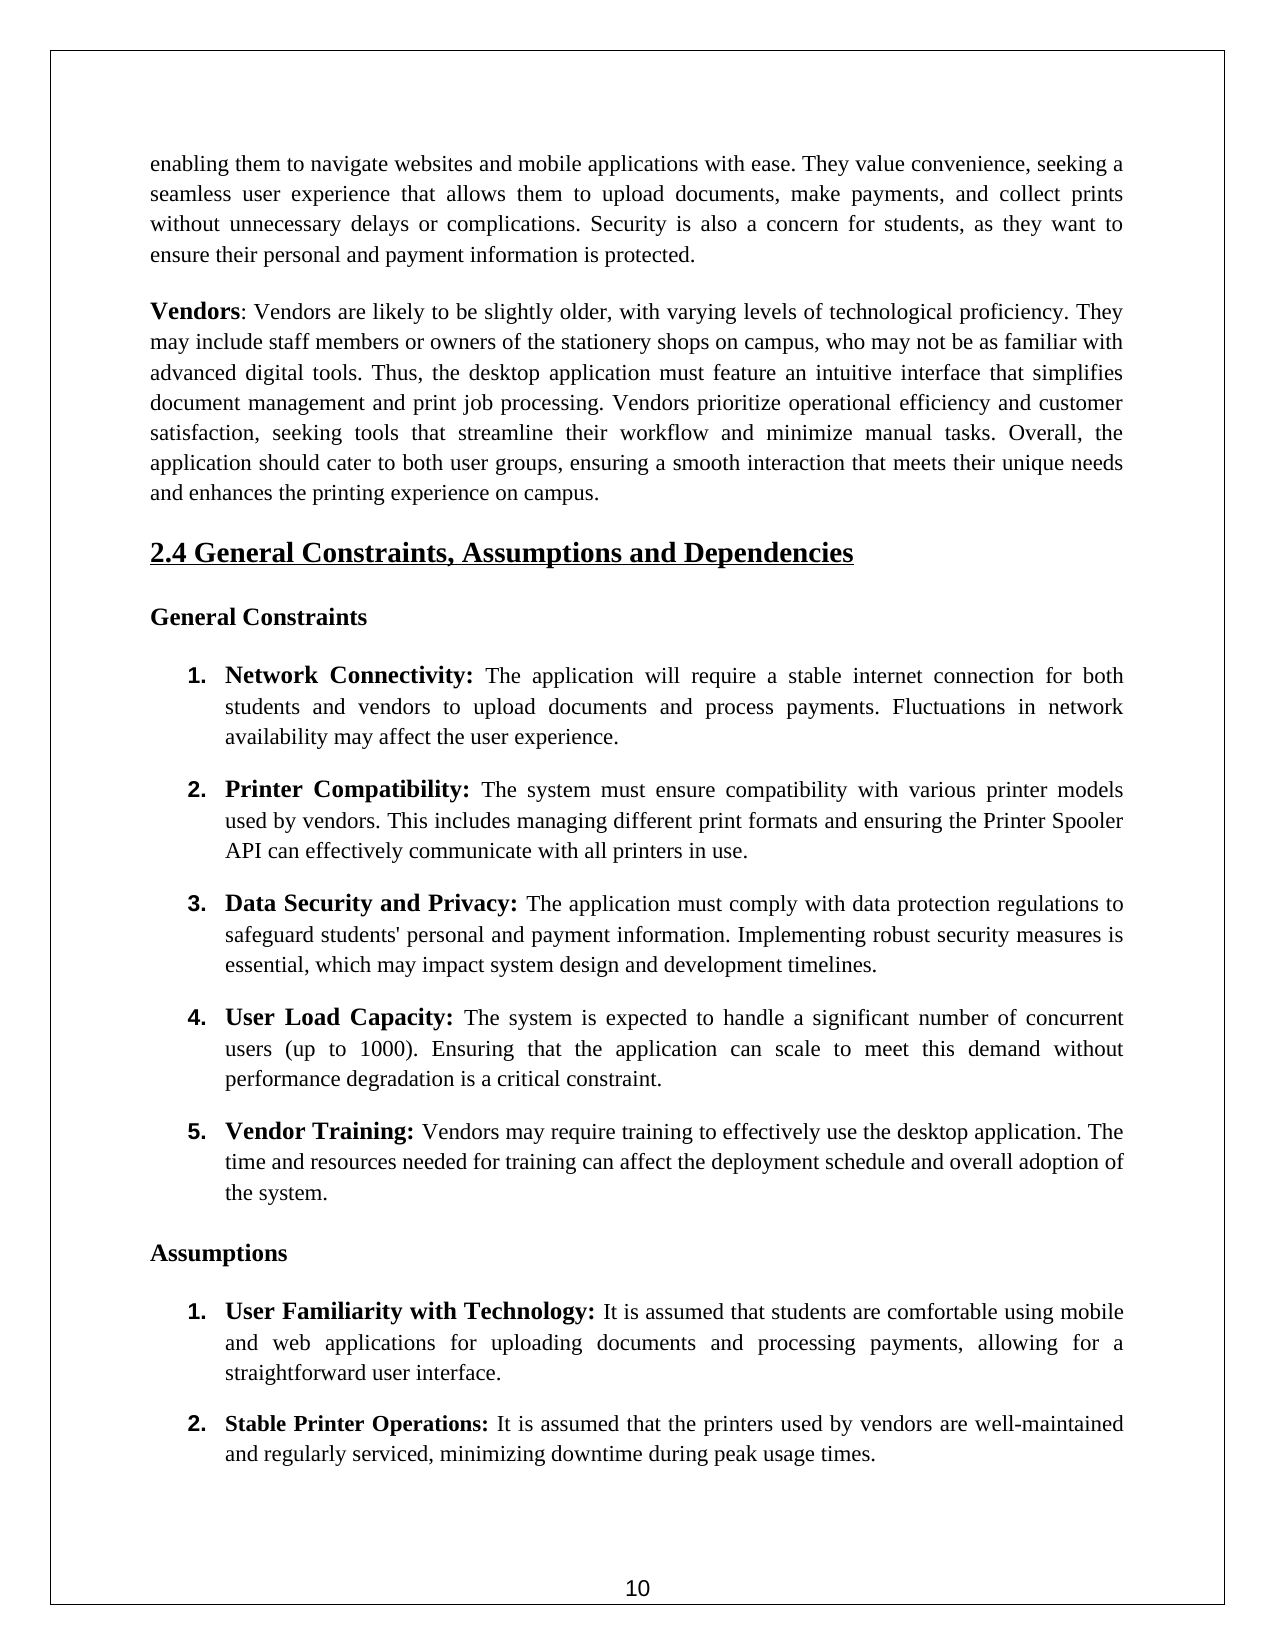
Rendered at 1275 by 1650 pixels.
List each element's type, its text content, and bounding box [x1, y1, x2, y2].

list Network Connectivity: The application will require a stable internet connection for both students and vendors to upload documents and process payments. Fluctuations in network availability may affect the user experience. [187, 660, 1125, 749]
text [150, 150, 1125, 267]
list User Load Capacity: The system is expected to handle a significant number of concurrent users (up to 1000). Ensuring that the application can scale to meet this demand without performance degradation is a critical constraint. [187, 1002, 1125, 1091]
list Stable Printer Operations: It is assumed that the printers used by vendors are well-maintained and regularly serviced, minimizing downtime during peak usage times. [187, 1410, 1125, 1467]
text Vendors: Vendors are likely to be slightly older, with varying levels of technological proficiency. They may include staff members or owners of the stationery shops on campus, who may not be as familiar with advanced digital tools. Thus, the desktop application must feature an intuitive interface that simplifies document management and print job processing. Vendors prioritize operational efficiency and customer satisfaction, seeking tools that streamline their workflow and minimize manual tasks. Overall, the application should cater to both user groups, ensuring a smooth interaction that meets their unique needs and enhances the printing experience on campus. [150, 296, 1125, 506]
text Assumptions [150, 1238, 1125, 1267]
list Printer Compatibility: The system must ensure compatibility with various printer models used by vendors. This includes managing different print formats and ensuring the Printer Spooler API can effectively communicate with all printers in use. [187, 774, 1125, 863]
text 2.4 General Constraints, Assumptions and Dependencies [150, 535, 1125, 568]
text General Constraints [150, 602, 1125, 631]
list Data Security and Privacy: The application must comply with data protection regulations to safeguard students' personal and payment information. Implementing robust security measures is essential, which may impact system design and development timelines. [187, 888, 1125, 977]
list Vendor Training: Vendors may require training to effectively use the desktop application. The time and resources needed for training can affect the deployment schedule and overall adoption of the system. [187, 1116, 1125, 1205]
list User Familiarity with Technology: It is assumed that students are comfortable using mobile and web applications for uploading documents and processing payments, allowing for a straightforward user interface. [187, 1296, 1125, 1385]
